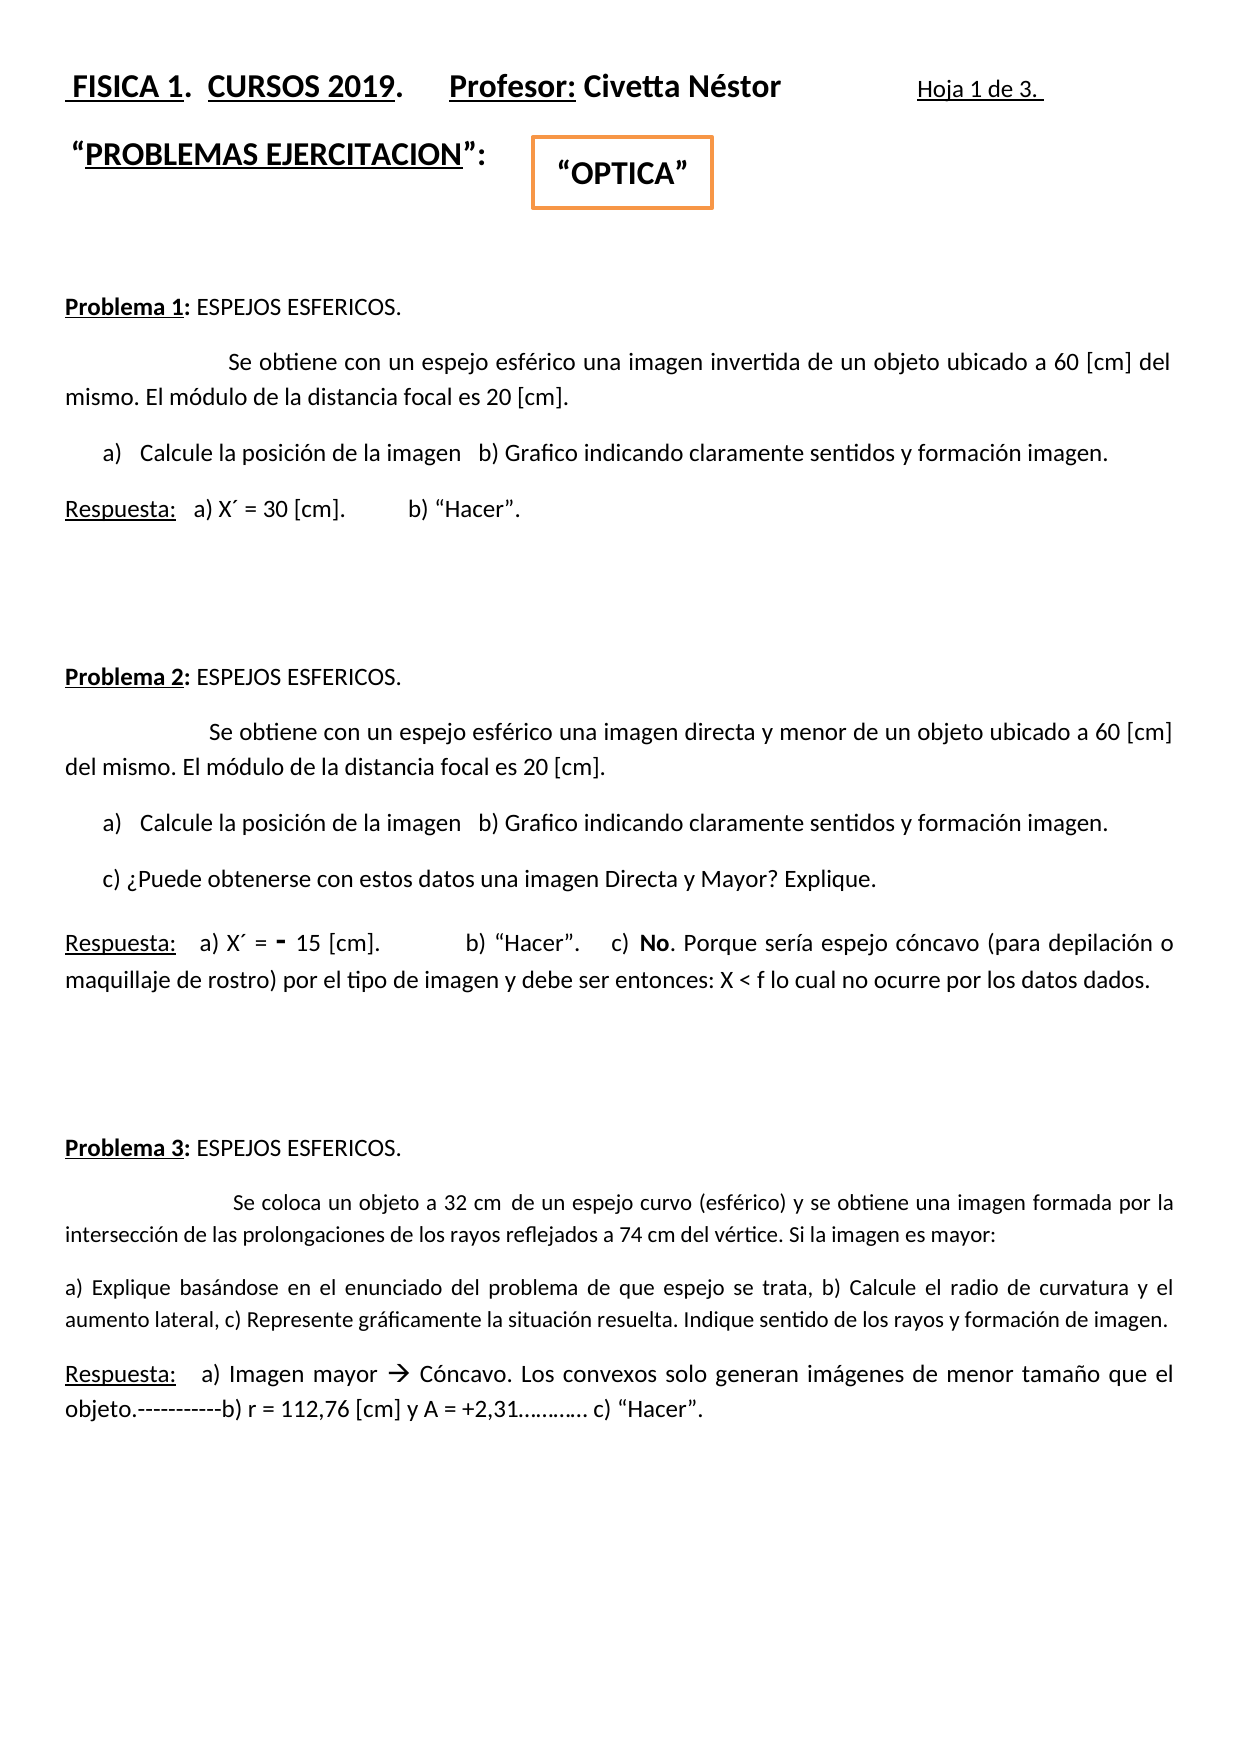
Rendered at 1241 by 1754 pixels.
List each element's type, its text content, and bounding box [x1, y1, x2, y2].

text Se coloca un objeto a 32 cm de un espejo curvo (esférico) y se obtiene una imagen formada por la intersección de las prolongaciones de los rayos reflejados a 74 cm del vértice. Si la imagen es mayor: [65, 1188, 1175, 1248]
text Respuesta: a) X´ = 30 [cm]. b) “Hacer”. [65, 493, 1175, 524]
text Se obtiene con un espejo esférico una imagen invertida de un objeto ubicado a 60 [cm] del mismo. El módulo de la distancia focal es 20 [cm]. [65, 347, 1175, 412]
list Calcule la posición de la imagen b) Grafico indicando claramente sentidos y formación imagen. [102, 437, 1175, 468]
text Problema 3: ESPEJOS ESFERICOS. [65, 1132, 1175, 1162]
text Se obtiene con un espejo esférico una imagen directa y menor de un objeto ubicado a 60 [cm] del mismo. El módulo de la distancia focal es 20 [cm]. [65, 717, 1175, 782]
list Calcule la posición de la imagen b) Grafico indicando claramente sentidos y formación imagen. [102, 807, 1175, 838]
text “PROBLEMAS EJERCITACION”: [65, 133, 1175, 173]
text Respuesta: a) X´ = - 15 [cm]. b) “Hacer”. c) No. Porque sería espejo cóncavo (para depilación o maquillaje de rostro) por el tipo de imagen y debe ser entonces: X < f lo cual no ocurre por los datos dados. [65, 919, 1175, 995]
text c) ¿Puede obtenerse con estos datos una imagen Directa y Mayor? Explique. [102, 863, 1175, 894]
text a) Explique basándose en el enunciado del problema de que espejo se trata, b) Calcule el radio de curvatura y el aumento lateral, c) Represente gráficamente la situación resuelta. Indique sentido de los rayos y formación de imagen. [65, 1273, 1175, 1333]
text Problema 1: ESPEJOS ESFERICOS. [65, 291, 1175, 321]
text Respuesta: a) Imagen mayor Cóncavo. Los convexos solo generan imágenes de menor tamaño que el objeto.-----------b) r = 112,76 [cm] y A = +2,31………… c) “Hacer”. [65, 1358, 1175, 1423]
text FISICA 1. CURSOS 2019. Profesor: Civetta Néstor Hoja 1 de 3. [65, 65, 1175, 106]
text Problema 2: ESPEJOS ESFERICOS. [65, 661, 1175, 691]
